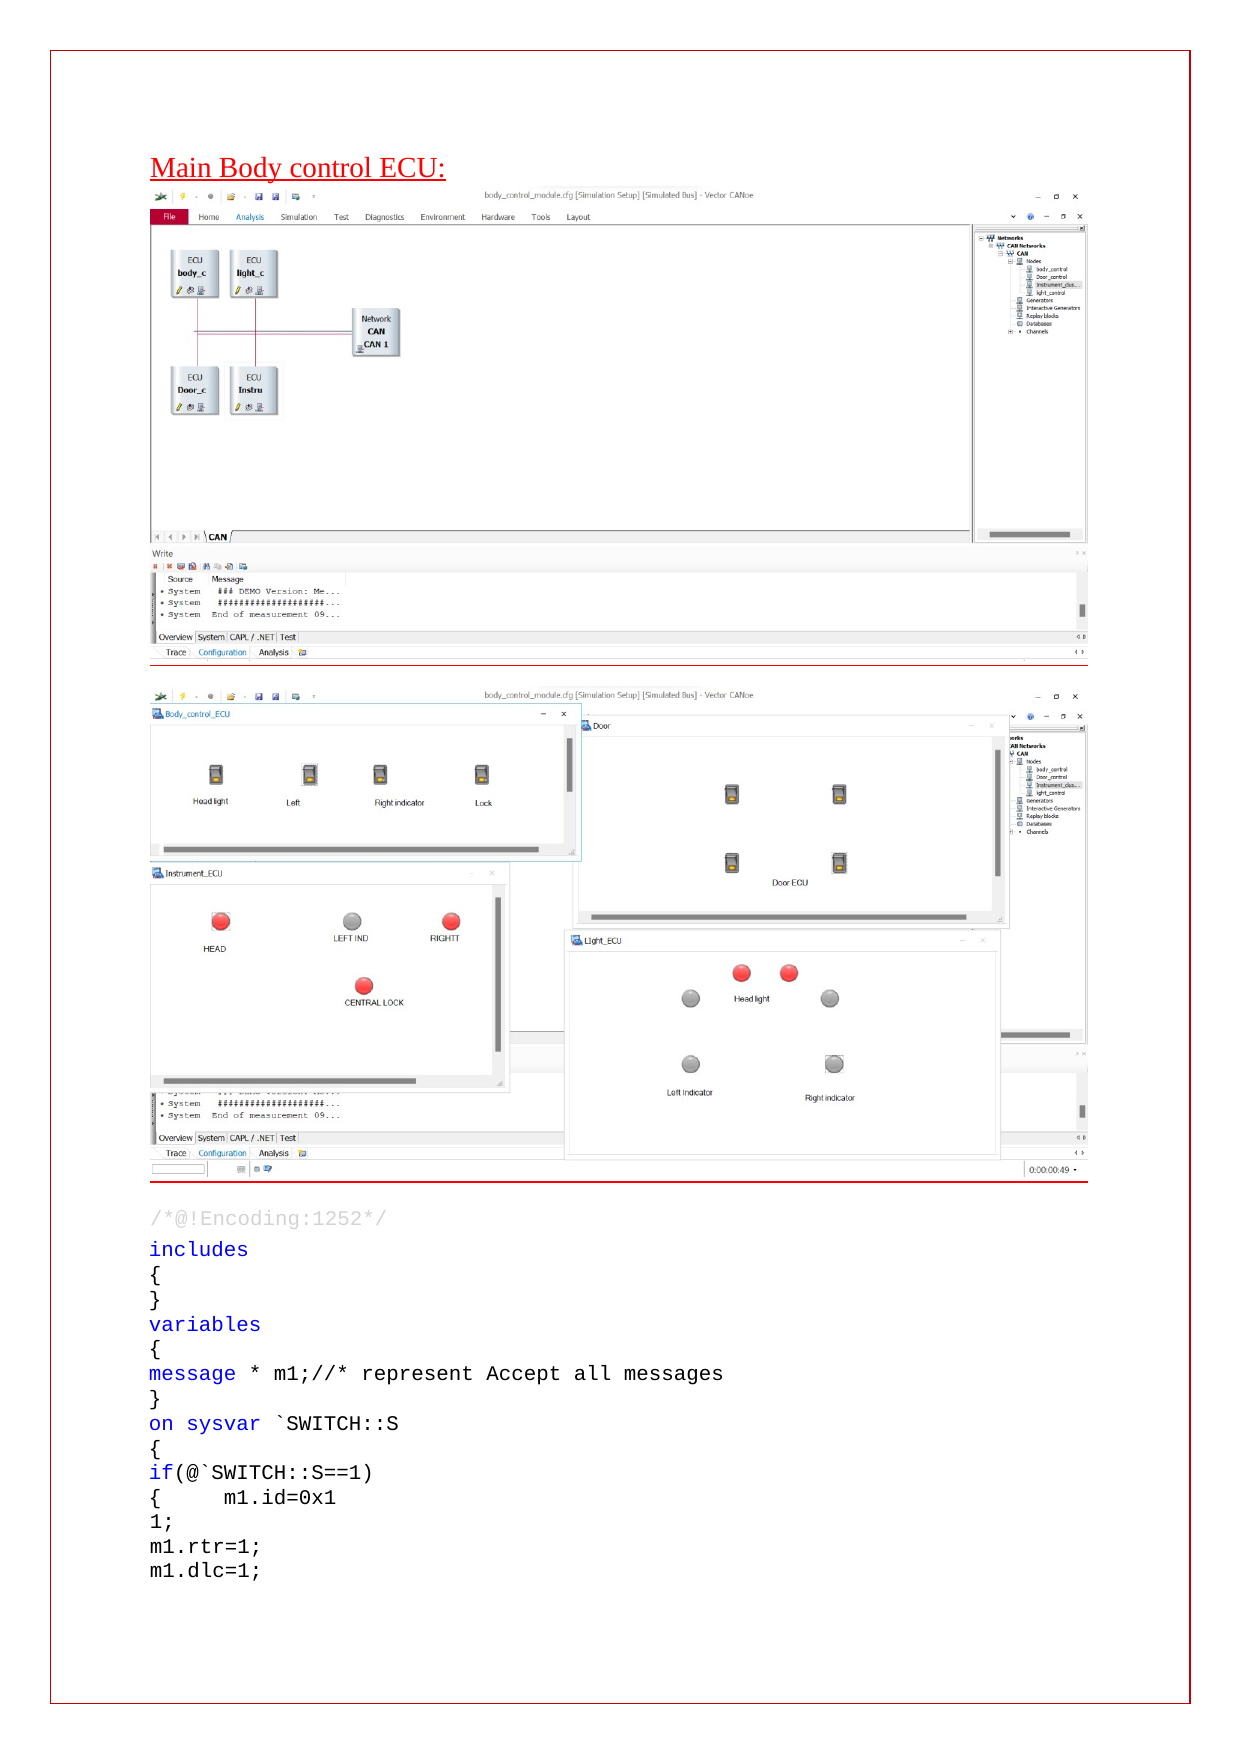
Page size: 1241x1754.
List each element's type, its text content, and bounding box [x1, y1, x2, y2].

text Main Body control ECU: [150, 150, 768, 183]
text { [148, 1264, 275, 1288]
text } [148, 1388, 175, 1412]
text includes [148, 1239, 275, 1263]
picture [150, 686, 1088, 1177]
text variables [148, 1314, 750, 1337]
text { [148, 1438, 475, 1461]
text message * m1;//* represent Accept all messages [148, 1363, 750, 1387]
text } [148, 1289, 750, 1312]
picture [150, 186, 1088, 661]
text if(@`SWITCH::S==1) [148, 1462, 475, 1486]
text on sysvar `SWITCH::S [148, 1413, 475, 1436]
text { [148, 1338, 750, 1362]
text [148, 1487, 337, 1584]
